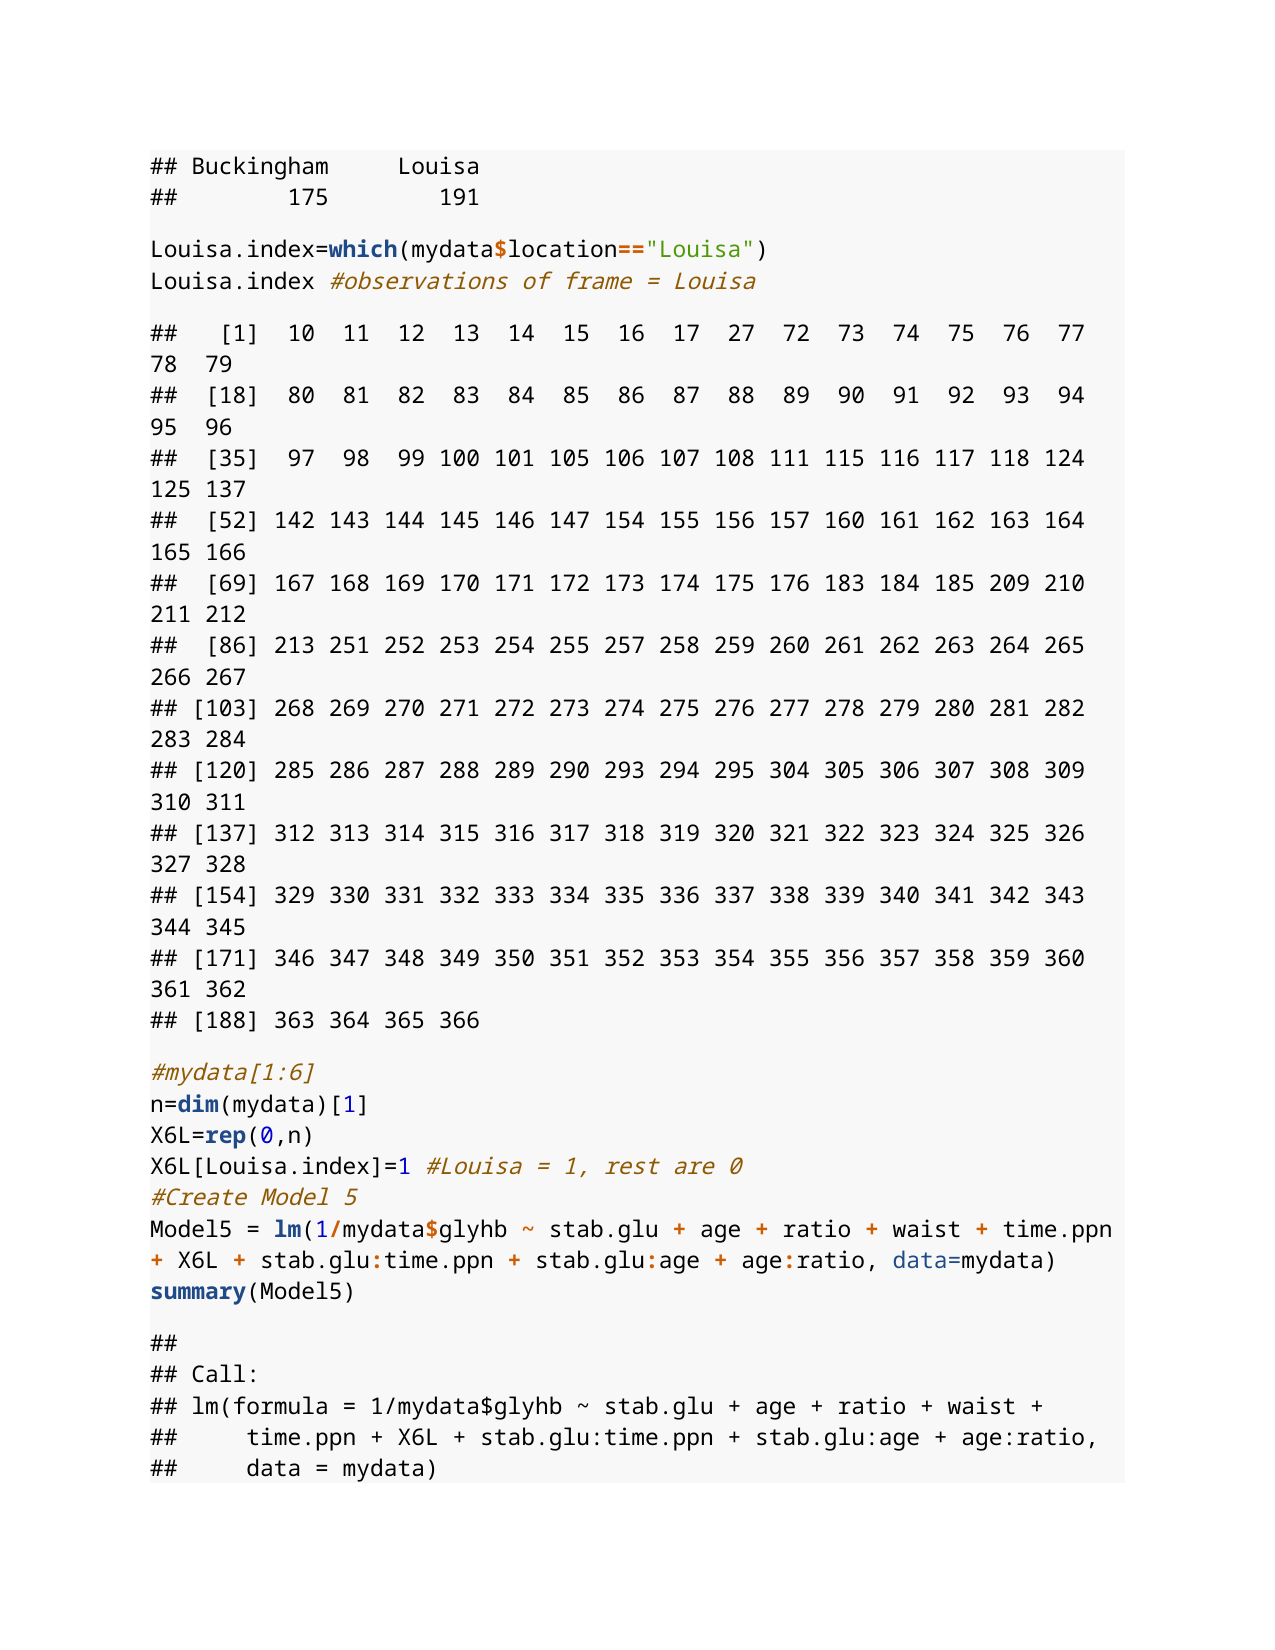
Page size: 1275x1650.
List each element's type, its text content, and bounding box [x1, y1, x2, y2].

text #mydata[1:6] n=dim(mydata)[1] X6L=rep(0,n) X6L[Louisa.index]=1 #Louisa = 1, rest are 0 #Create Model 5 Model5 = lm(1/mydata$glyhb ~ stab.glu + age + ratio + waist + time.ppn + X6L + stab.glu:time.ppn + stab.glu:age + age:ratio, data=mydata) summary(Model5) [150, 1056, 1125, 1306]
text ## Buckingham Louisa ## 175 191 [150, 150, 1125, 212]
text Louisa.index=which(mydata$location=="Louisa") Louisa.index #observations of frame = Louisa [150, 233, 1125, 296]
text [150, 1327, 1125, 1483]
text ## [1] 10 11 12 13 14 15 16 17 27 72 73 74 75 76 77 78 79 ## [18] 80 81 82 83 84 85 86 87 88 89 90 91 92 93 94 95 96 ## [35] 97 98 99 100 101 105 106 107 108 111 115 116 117 118 124 125 137 ## [52] 142 143 144 145 146 147 154 155 156 157 160 161 162 163 164 165 166 ## [69] 167 168 169 170 171 172 173 174 175 176 183 184 185 209 210 211 212 ## [86] 213 251 252 253 254 255 257 258 259 260 261 262 263 264 265 266 267 ## [103] 268 269 270 271 272 273 274 275 276 277 278 279 280 281 282 283 284 ## [120] 285 286 287 288 289 290 293 294 295 304 305 306 307 308 309 310 311 ## [137] 312 313 314 315 316 317 318 319 320 321 322 323 324 325 326 327 328 ## [154] 329 330 331 332 333 334 335 336 337 338 339 340 341 342 343 344 345 ## [171] 346 347 348 349 350 351 352 353 354 355 356 357 358 359 360 361 362 ## [188] 363 364 365 366 [150, 317, 1125, 1035]
